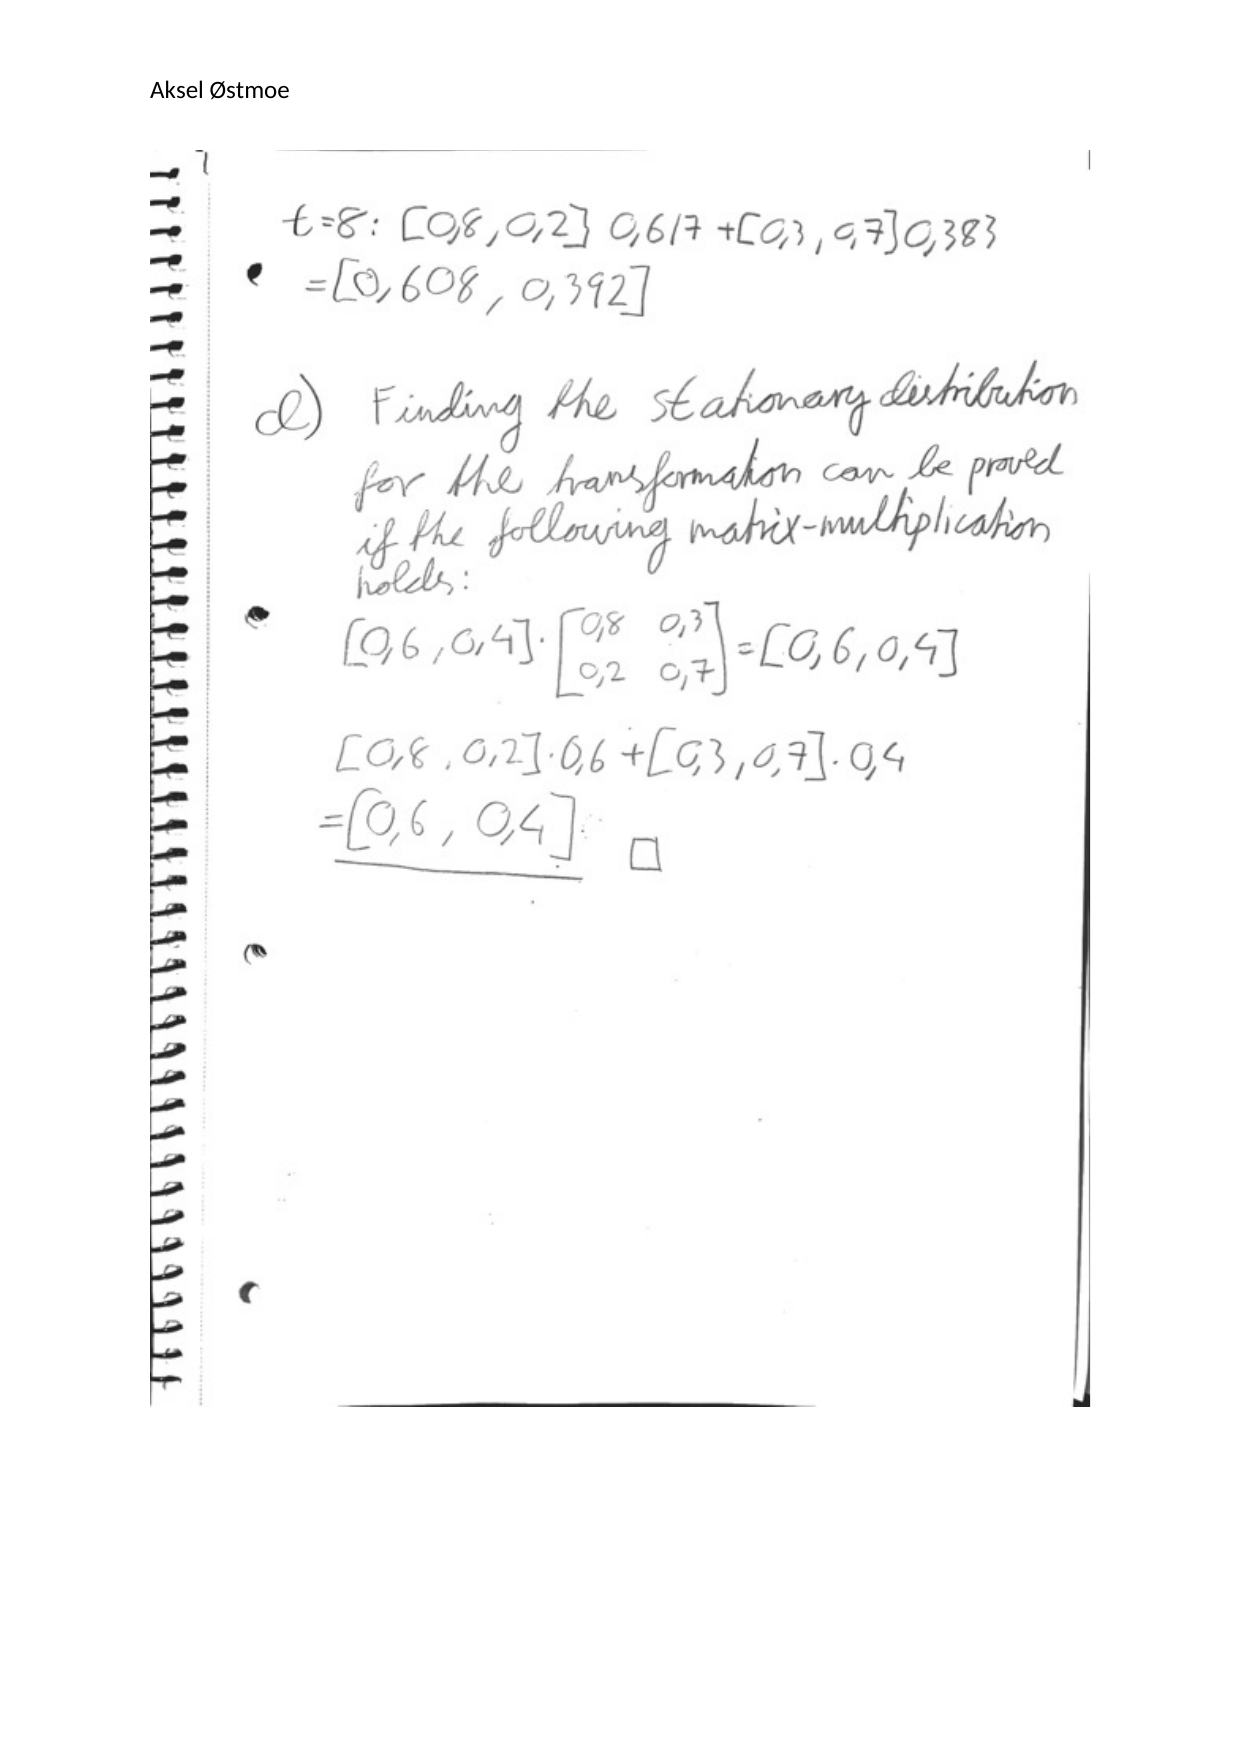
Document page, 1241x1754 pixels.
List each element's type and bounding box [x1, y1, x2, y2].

picture [150, 150, 1091, 1407]
